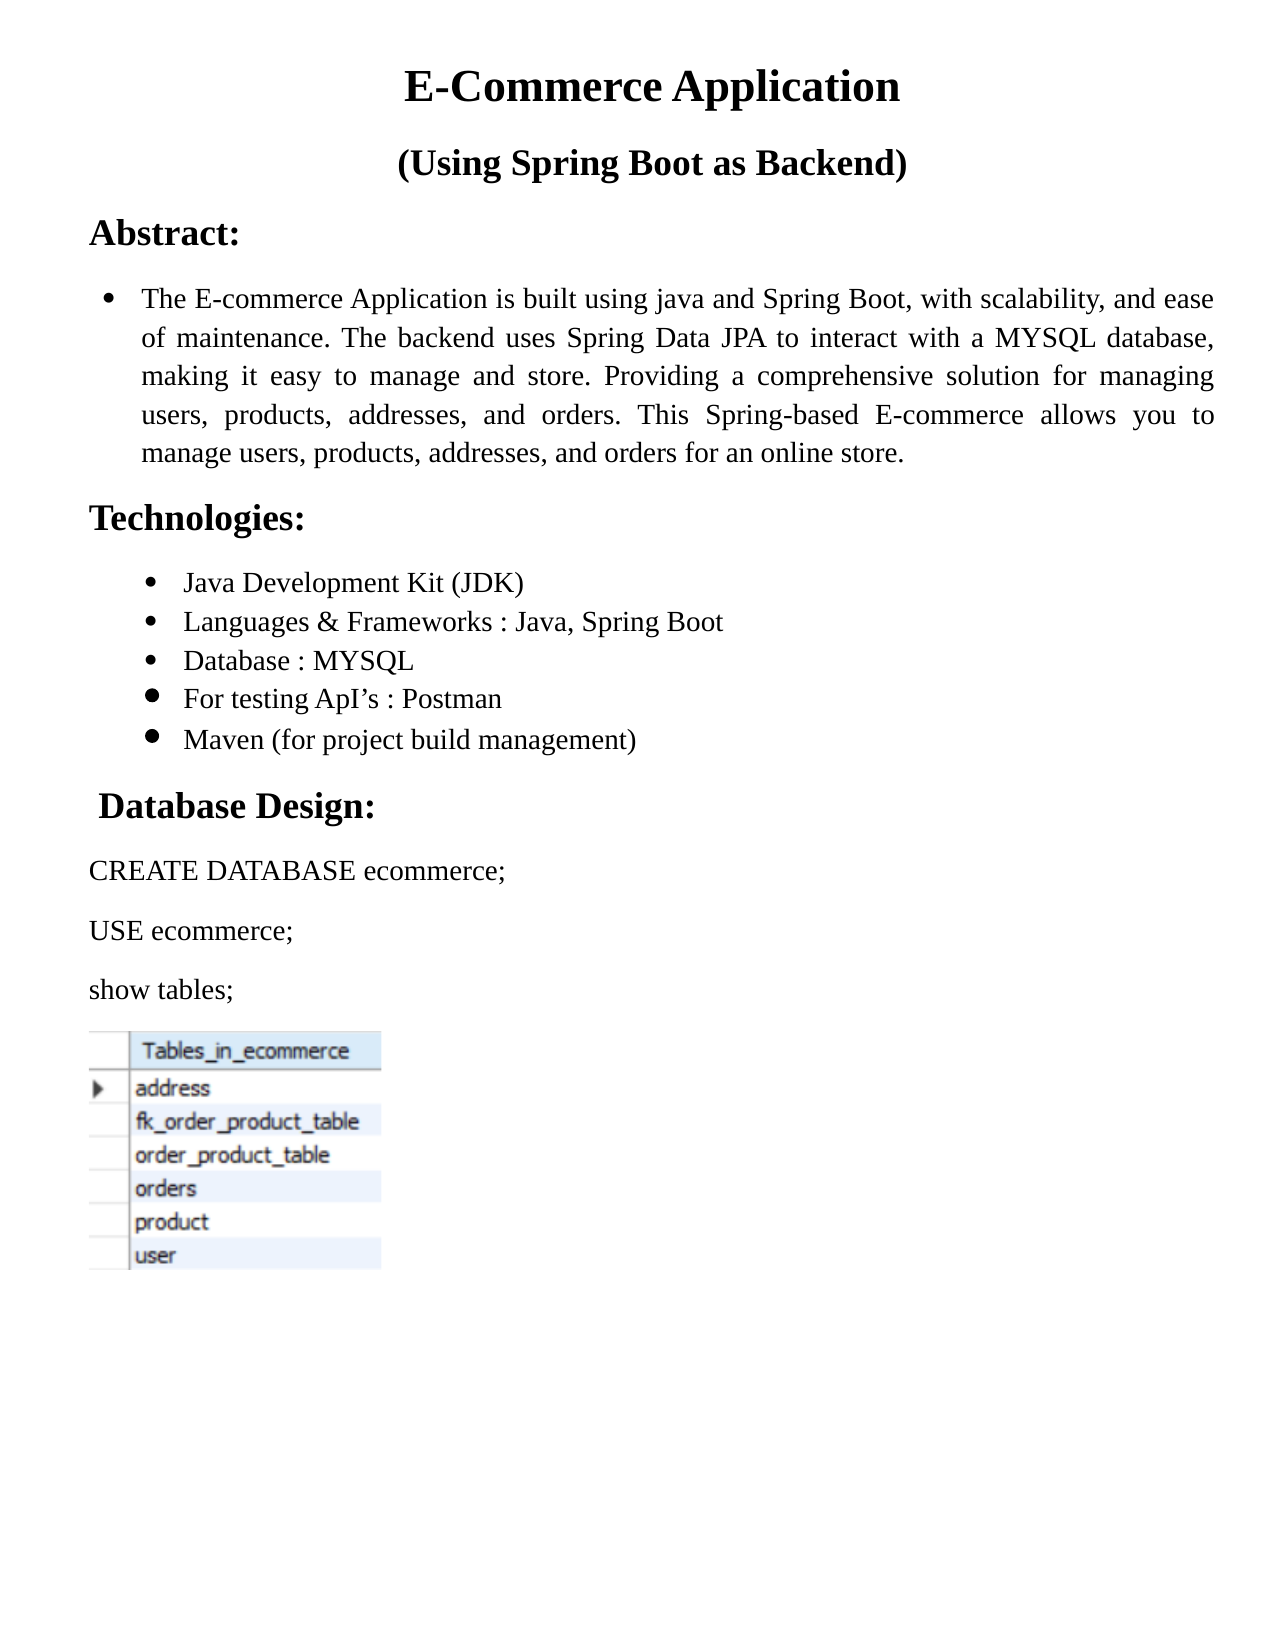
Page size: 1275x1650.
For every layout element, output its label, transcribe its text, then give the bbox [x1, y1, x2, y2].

text (Using Spring Boot as Backend) [89, 140, 1216, 183]
text Technologies: [89, 495, 1216, 538]
list The E-commerce Application is built using java and Spring Boot, with scalability, and ease of maintenance. The backend uses Spring Data JPA to interact with a MYSQL database, making it easy to manage and store. Providing a comprehensive solution for managing users, products, addresses, and orders. This Spring-based E-commerce allows you to manage users, products, addresses, and orders for an online store. [103, 281, 1216, 469]
text USE ecommerce; [89, 913, 1216, 946]
list Java Development Kit (JDK) [146, 565, 1216, 599]
list Languages & Frameworks : Java, Spring Boot [146, 604, 1216, 638]
text E-Commerce Application [89, 59, 1216, 112]
text Database Design: [89, 783, 1216, 826]
list Maven (for project build management) [146, 722, 1216, 757]
text CREATE DATABASE ecommerce; [89, 853, 1216, 887]
text show tables; [89, 972, 1216, 1006]
picture [88, 1031, 382, 1270]
list Database : MYSQL [146, 643, 1216, 676]
text Abstract: [89, 211, 1216, 254]
list For testing ApI’s : Postman [146, 681, 1216, 717]
